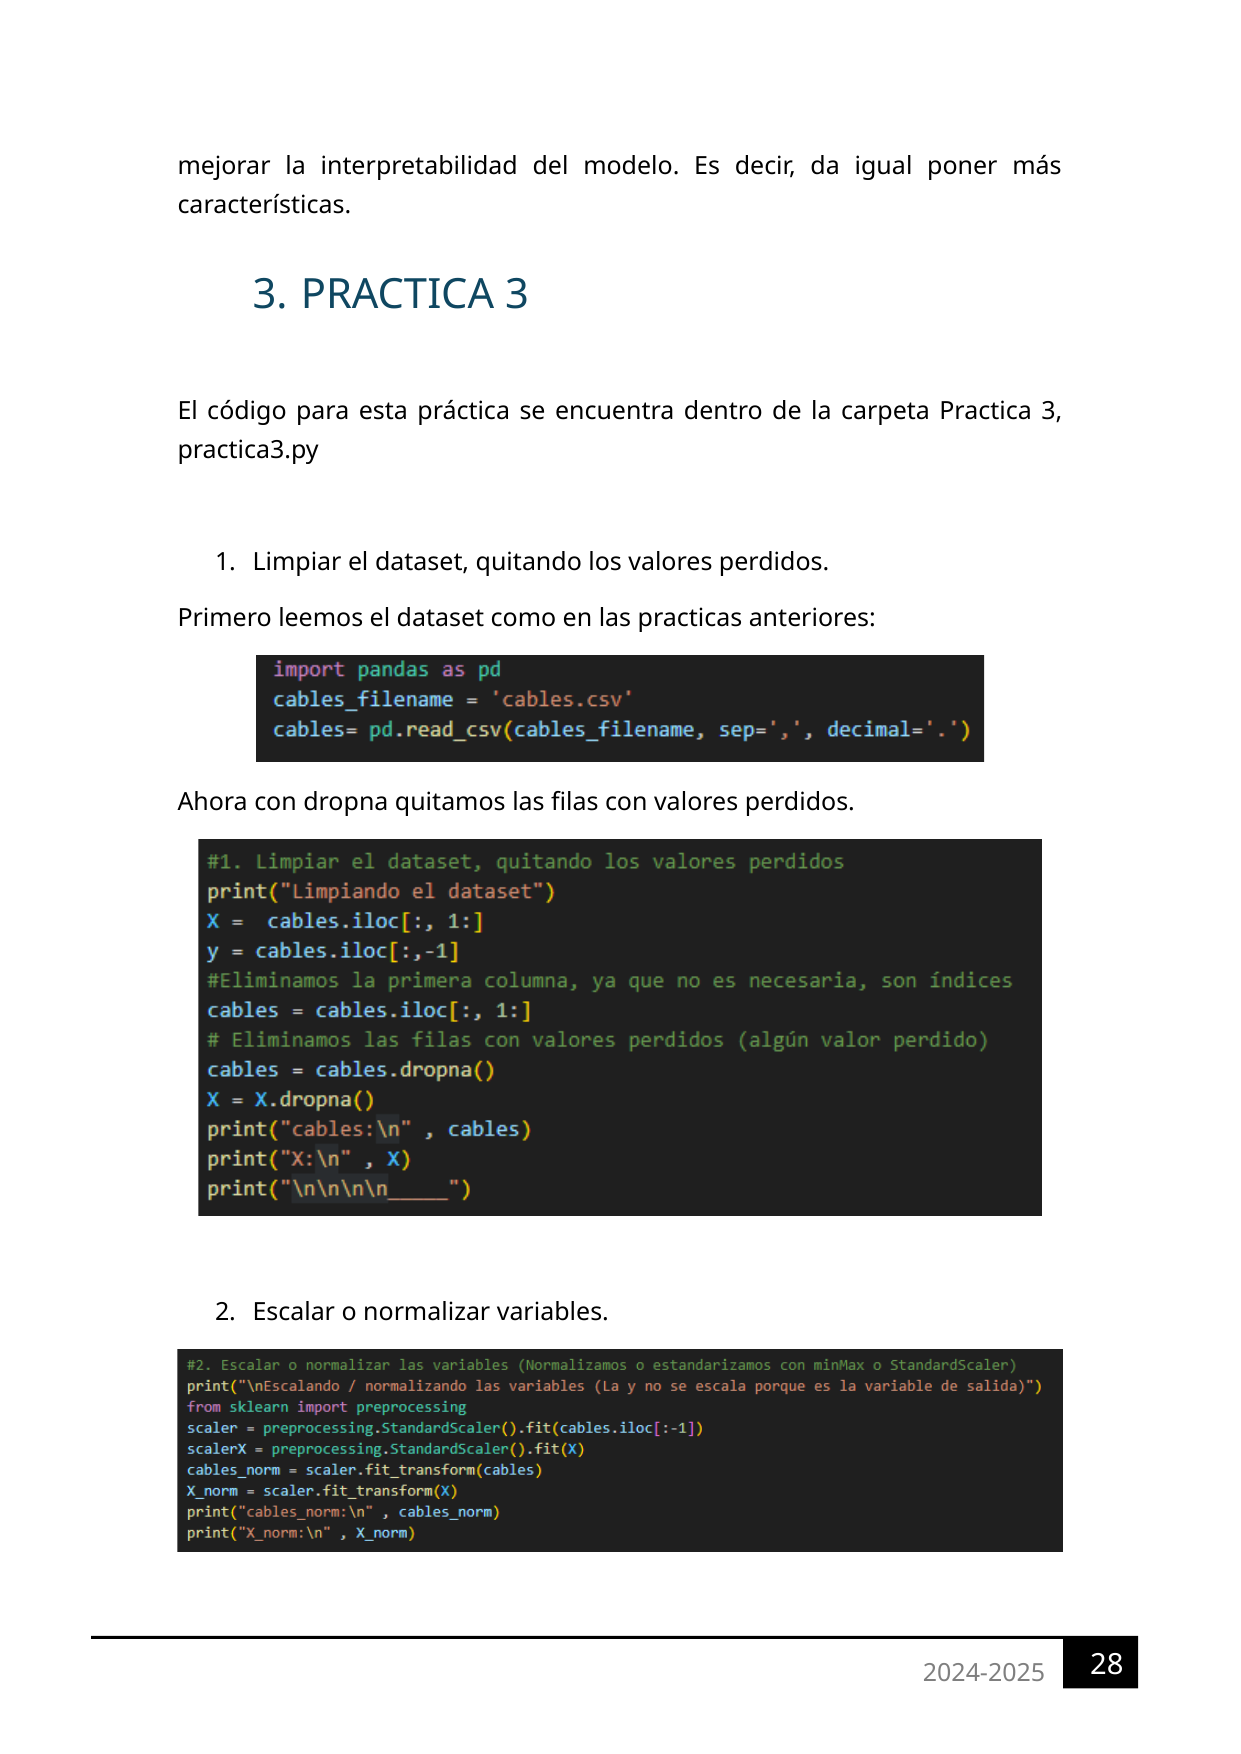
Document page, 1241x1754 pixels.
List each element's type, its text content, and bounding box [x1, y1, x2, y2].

text Primero leemos el dataset como en las practicas anteriores: [177, 599, 1063, 633]
text El código para esta práctica se encuentra dentro de la carpeta Practica 3, practica3.py [177, 393, 1063, 466]
list Escalar o normalizar variables. [215, 1293, 1063, 1327]
picture [177, 1349, 1063, 1552]
picture [256, 655, 985, 762]
list Limpiar el dataset, quitando los valores perdidos. [215, 544, 1063, 578]
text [177, 148, 1063, 221]
subtitle PRACTICA 3 [252, 263, 1063, 320]
picture [198, 839, 1042, 1216]
text Ahora con dropna quitamos las filas con valores perdidos. [177, 783, 1063, 817]
